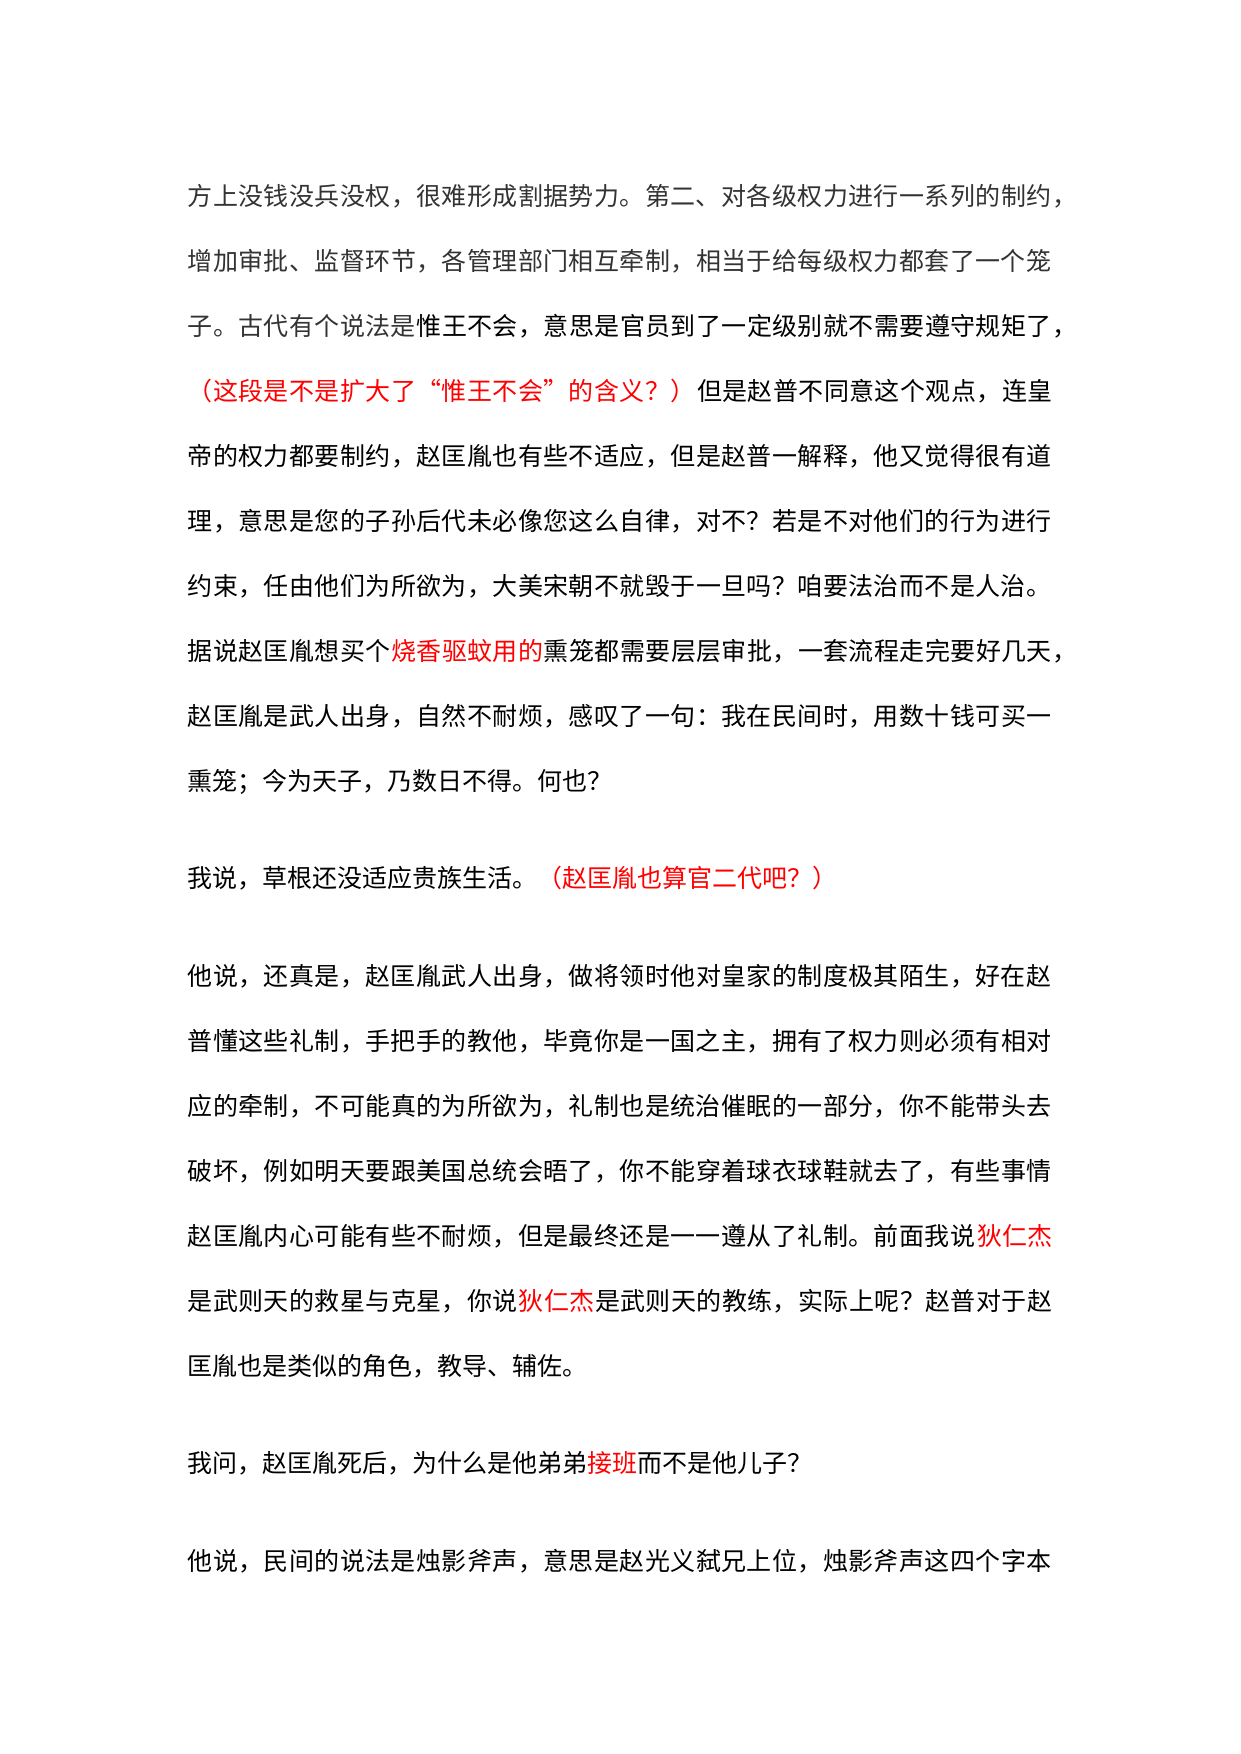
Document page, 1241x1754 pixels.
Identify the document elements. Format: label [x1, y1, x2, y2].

text [187, 162, 1053, 1592]
